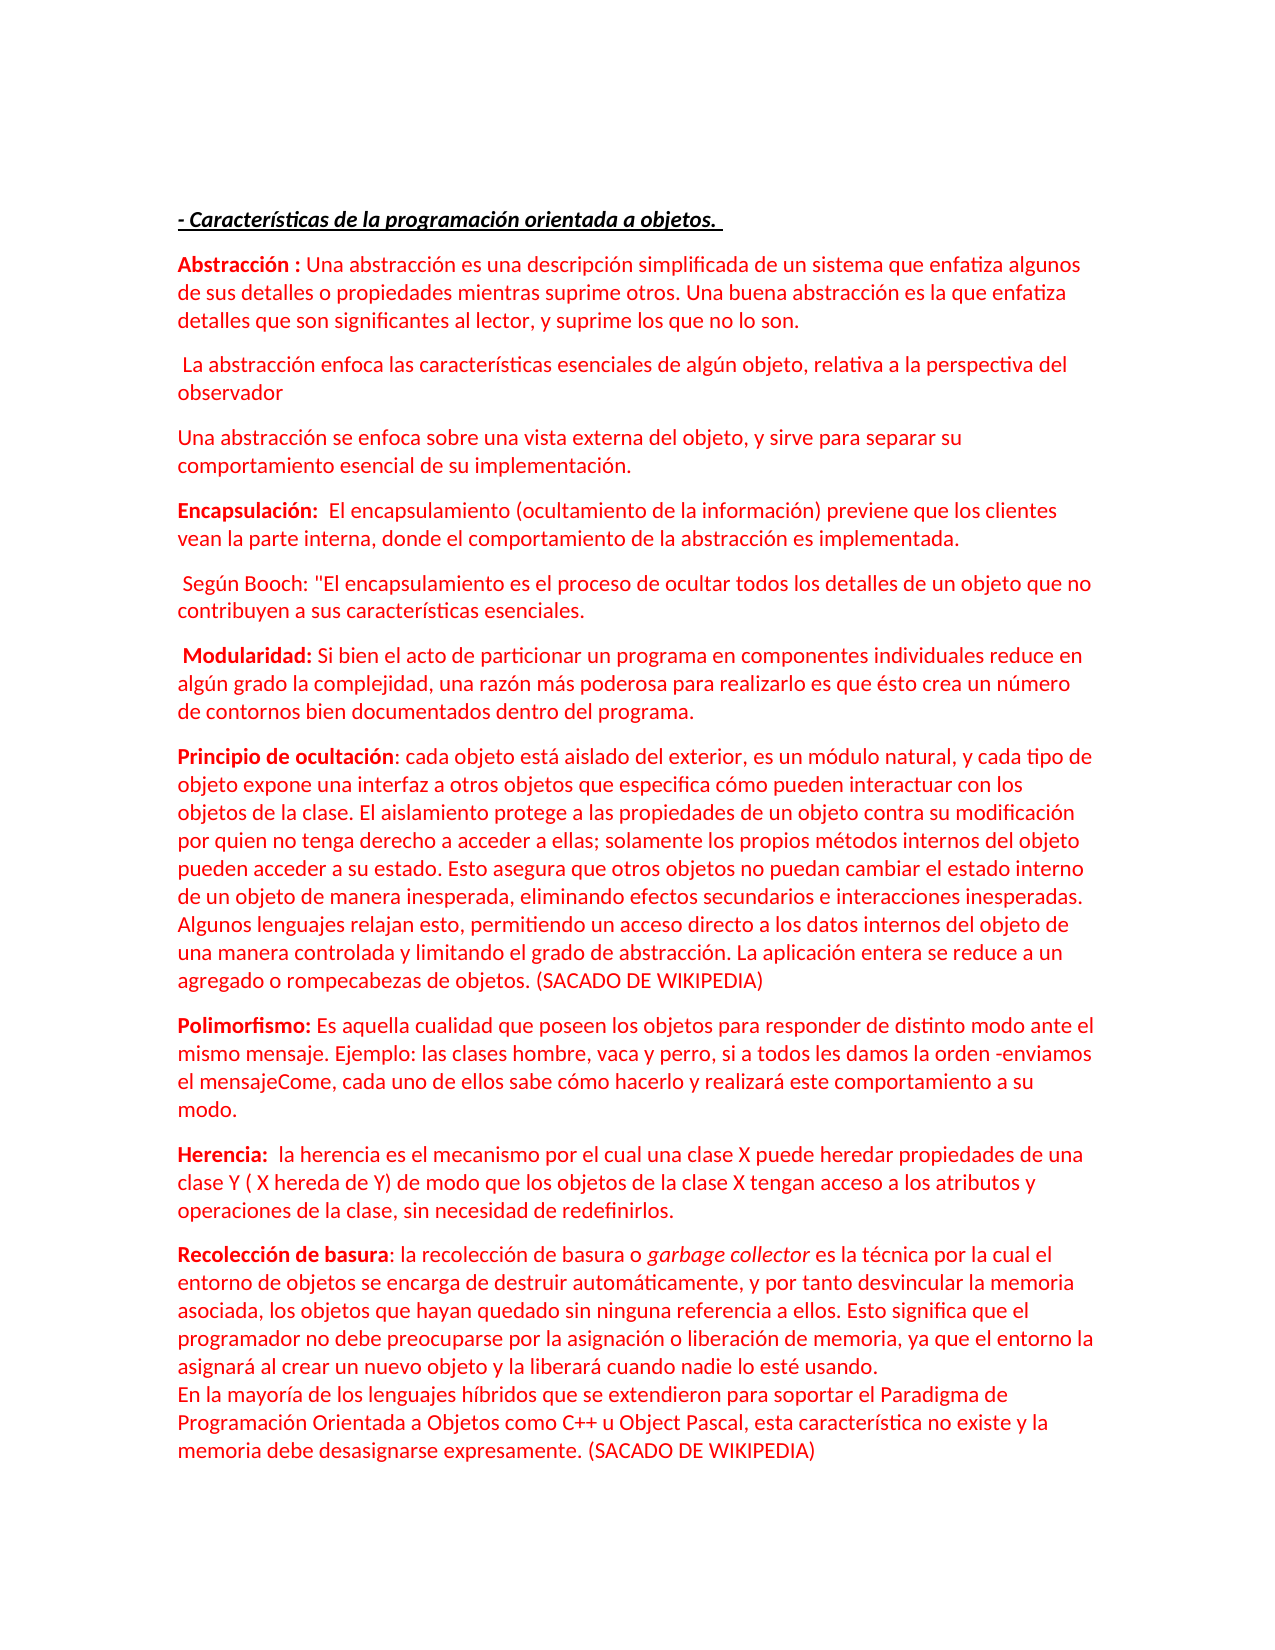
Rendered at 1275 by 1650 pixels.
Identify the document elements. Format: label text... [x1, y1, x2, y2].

text La abstracción enfoca las características esenciales de algún objeto, relativa a la perspectiva del observador [177, 351, 1098, 407]
text Abstracción : Una abstracción es una descripción simplificada de un sistema que enfatiza algunos de sus detalles o propiedades mientras suprime otros. Una buena abstracción es la que enfatiza detalles que son significantes al lector, y suprime los que no lo son. [177, 250, 1098, 334]
text Polimorfismo: Es aquella cualidad que poseen los objetos para responder de distinto modo ante el mismo mensaje. Ejemplo: las clases hombre, vaca y perro, si a todos les damos la orden -enviamos el mensajeCome, cada uno de ellos sabe cómo hacerlo y realizará este comportamiento a su modo. [177, 1011, 1098, 1123]
text Según Booch: "El encapsulamiento es el proceso de ocultar todos los detalles de un objeto que no contribuyen a sus características esenciales. [177, 569, 1098, 625]
text Una abstracción se enfoca sobre una vista externa del objeto, y sirve para separar su comportamiento esencial de su implementación. [177, 423, 1098, 479]
text Principio de ocultación: cada objeto está aislado del exterior, es un módulo natural, y cada tipo de objeto expone una interfaz a otros objetos que especifica cómo pueden interactuar con los objetos de la clase. El aislamiento protege a las propiedades de un objeto contra su modificación por quien no tenga derecho a acceder a ellas; solamente los propios métodos internos del objeto pueden acceder a su estado. Esto asegura que otros objetos no puedan cambiar el estado interno de un objeto de manera inesperada, eliminando efectos secundarios e interacciones inesperadas. Algunos lenguajes relajan esto, permitiendo un acceso directo a los datos internos del objeto de una manera controlada y limitando el grado de abstracción. La aplicación entera se reduce a un agregado o rompecabezas de objetos. (SACADO DE WIKIPEDIA) [177, 742, 1098, 994]
text Encapsulación: El encapsulamiento (ocultamiento de la información) previene que los clientes vean la parte interna, donde el comportamiento de la abstracción es implementada. [177, 496, 1098, 552]
text - Características de la programación orientada a objetos. [177, 205, 1098, 233]
text Herencia: la herencia es el mecanismo por el cual una clase X puede heredar propiedades de una clase Y ( X hereda de Y) de modo que los objetos de la clase X tengan acceso a los atributos y operaciones de la clase, sin necesidad de redefinirlos. [177, 1140, 1098, 1224]
text Modularidad: Si bien el acto de particionar un programa en componentes individuales reduce en algún grado la complejidad, una razón más poderosa para realizarlo es que ésto crea un número de contornos bien documentados dentro del programa. [177, 641, 1098, 725]
text Recolección de basura: la recolección de basura o garbage collector es la técnica por la cual el entorno de objetos se encarga de destruir automáticamente, y por tanto desvincular la memoria asociada, los objetos que hayan quedado sin ninguna referencia a ellos. Esto significa que el programador no debe preocuparse por la asignación o liberación de memoria, ya que el entorno la asignará al crear un nuevo objeto y la liberará cuando nadie lo esté usando. En la mayoría de los lenguajes híbridos que se extendieron para soportar el Paradigma de Programación Orientada a Objetos como C++ u Object Pascal, esta característica no existe y la memoria debe desasignarse expresamente. (SACADO DE WIKIPEDIA) [177, 1240, 1098, 1464]
